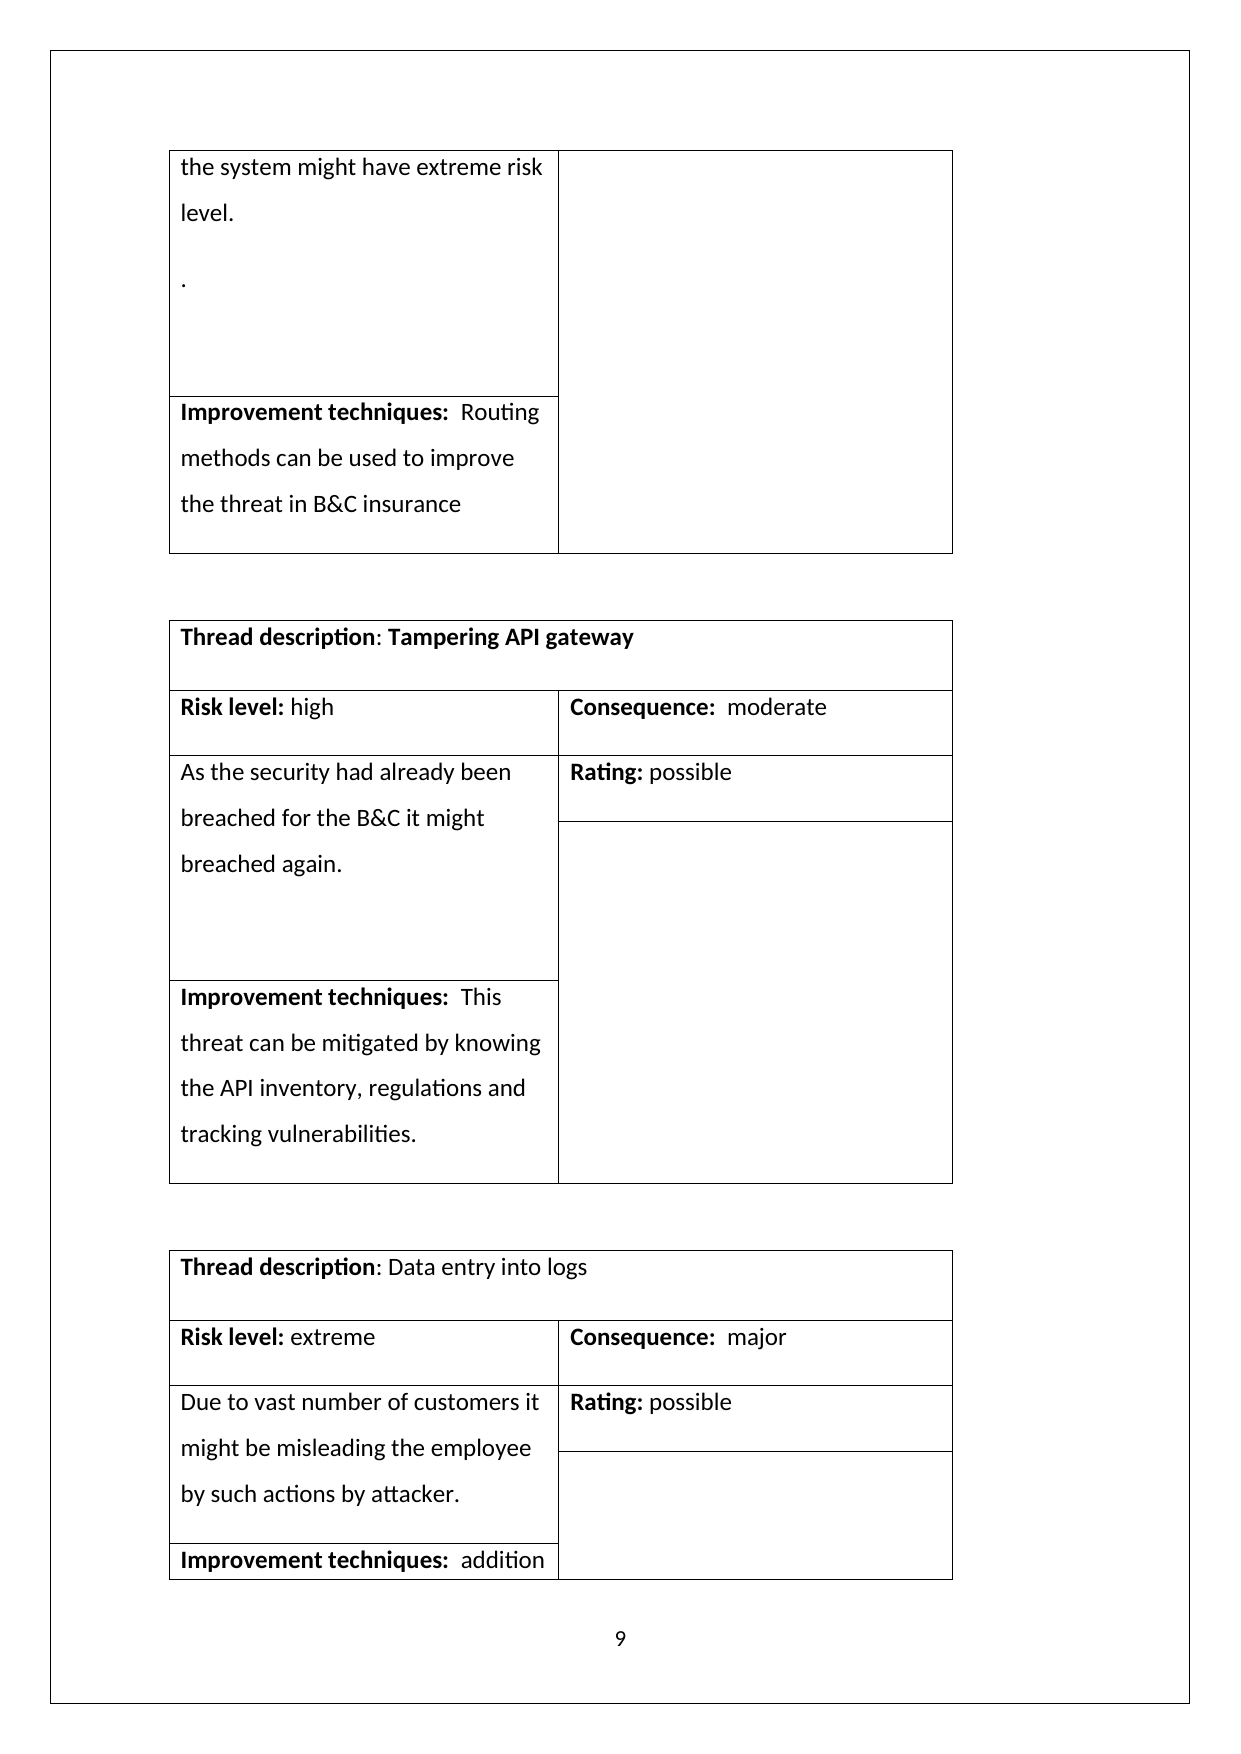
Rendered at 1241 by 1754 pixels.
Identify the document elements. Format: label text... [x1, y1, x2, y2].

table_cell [170, 1544, 558, 1579]
table_cell Due to vast number of customers it might be misleading the employee by such actions by attacker. [170, 1386, 558, 1543]
table_header Thread description: Data entry into logs [170, 1251, 952, 1320]
table_cell Improvement techniques: Routing methods can be used to improve the threat in B&C insurance [170, 397, 558, 552]
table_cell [170, 151, 558, 396]
table_cell [559, 822, 952, 1183]
table_cell Improvement techniques: This threat can be mitigated by knowing the API inventory, regulations and tracking vulnerabilities. [170, 981, 558, 1183]
table_cell [559, 151, 952, 552]
table_cell Rating: possible [559, 756, 952, 821]
table_cell Consequence: major [559, 1321, 952, 1385]
table_cell Risk level: high [170, 691, 558, 755]
table_cell Consequence: moderate [559, 691, 952, 755]
table_cell Rating: possible [559, 1386, 952, 1451]
table_cell As the security had already been breached for the B&C it might breached again. [170, 756, 558, 980]
table_cell Risk level: extreme [170, 1321, 558, 1385]
table_cell [559, 1452, 952, 1579]
table_header Thread description: Tampering API gateway [170, 621, 952, 690]
